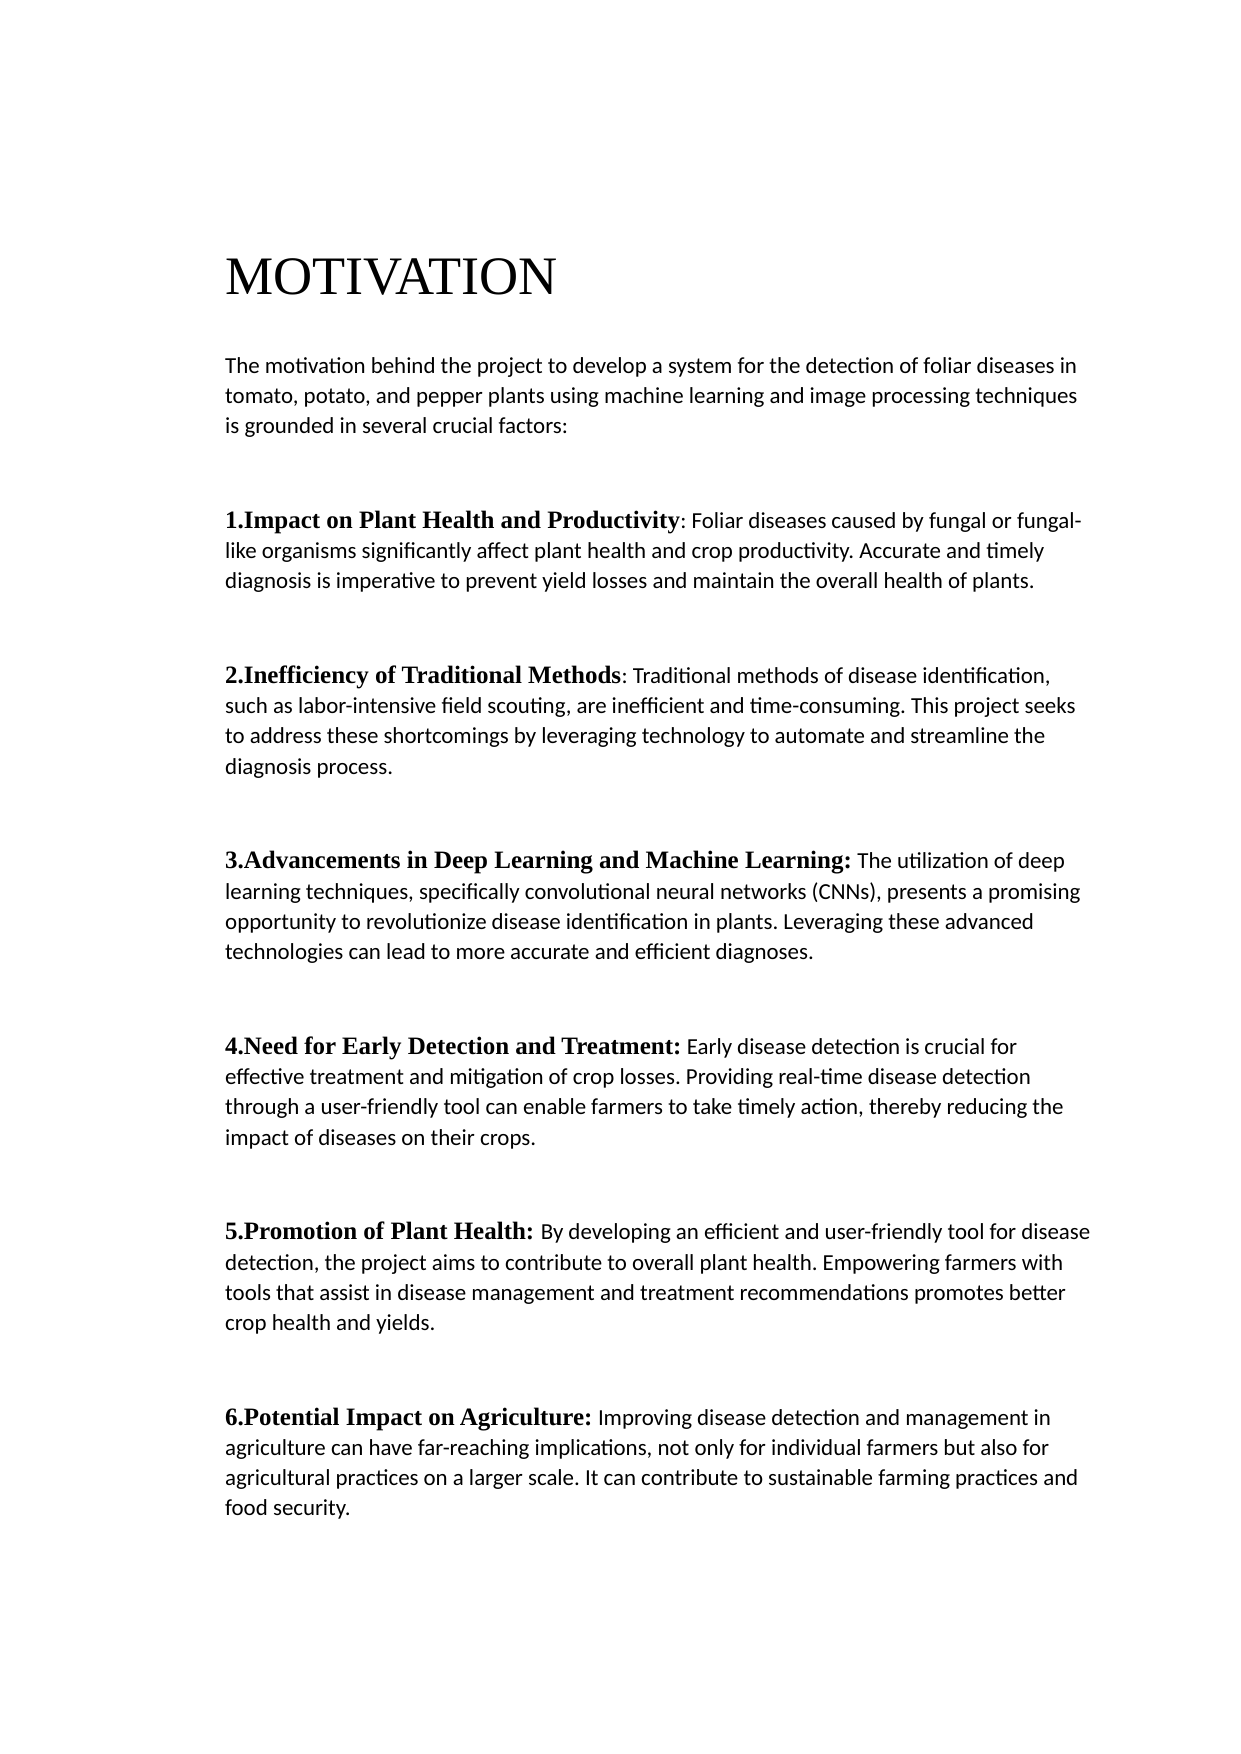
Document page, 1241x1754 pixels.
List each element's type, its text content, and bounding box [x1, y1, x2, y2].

text 1.Impact on Plant Health and Productivity: Foliar diseases caused by fungal or fungal-like organisms significantly affect plant health and crop productivity. Accurate and timely diagnosis is imperative to prevent yield losses and maintain the overall health of plants. [225, 505, 1096, 594]
text 3.Advancements in Deep Learning and Machine Learning: The utilization of deep learning techniques, specifically convolutional neural networks (CNNs), presents a promising opportunity to revolutionize disease identification in plants. Leveraging these advanced technologies can lead to more accurate and efficient diagnoses. [225, 846, 1096, 965]
text 2.Inefficiency of Traditional Methods: Traditional methods of disease identification, such as labor-intensive field scouting, are inefficient and time-consuming. This project seeks to address these shortcomings by leveraging technology to automate and streamline the diagnosis process. [225, 660, 1096, 780]
text 5.Promotion of Plant Health: By developing an efficient and user-friendly tool for disease detection, the project aims to contribute to overall plant health. Empowering farmers with tools that assist in disease management and treatment recommendations promotes better crop health and yields. [225, 1216, 1096, 1336]
text 4.Need for Early Detection and Treatment: Early disease detection is crucial for effective treatment and mitigation of crop losses. Providing real-time disease detection through a user-friendly tool can enable farmers to take timely action, thereby reducing the impact of diseases on their crops. [225, 1031, 1096, 1151]
text 6.Potential Impact on Agriculture: Improving disease detection and management in agriculture can have far-reaching implications, not only for individual farmers but also for agricultural practices on a larger scale. It can contribute to sustainable farming practices and food security. [225, 1402, 1096, 1522]
subtitle MOTIVATION [225, 244, 1096, 306]
text The motivation behind the project to develop a system for the detection of foliar diseases in tomato, potato, and pepper plants using machine learning and image processing techniques is grounded in several crucial factors: [225, 351, 1096, 439]
